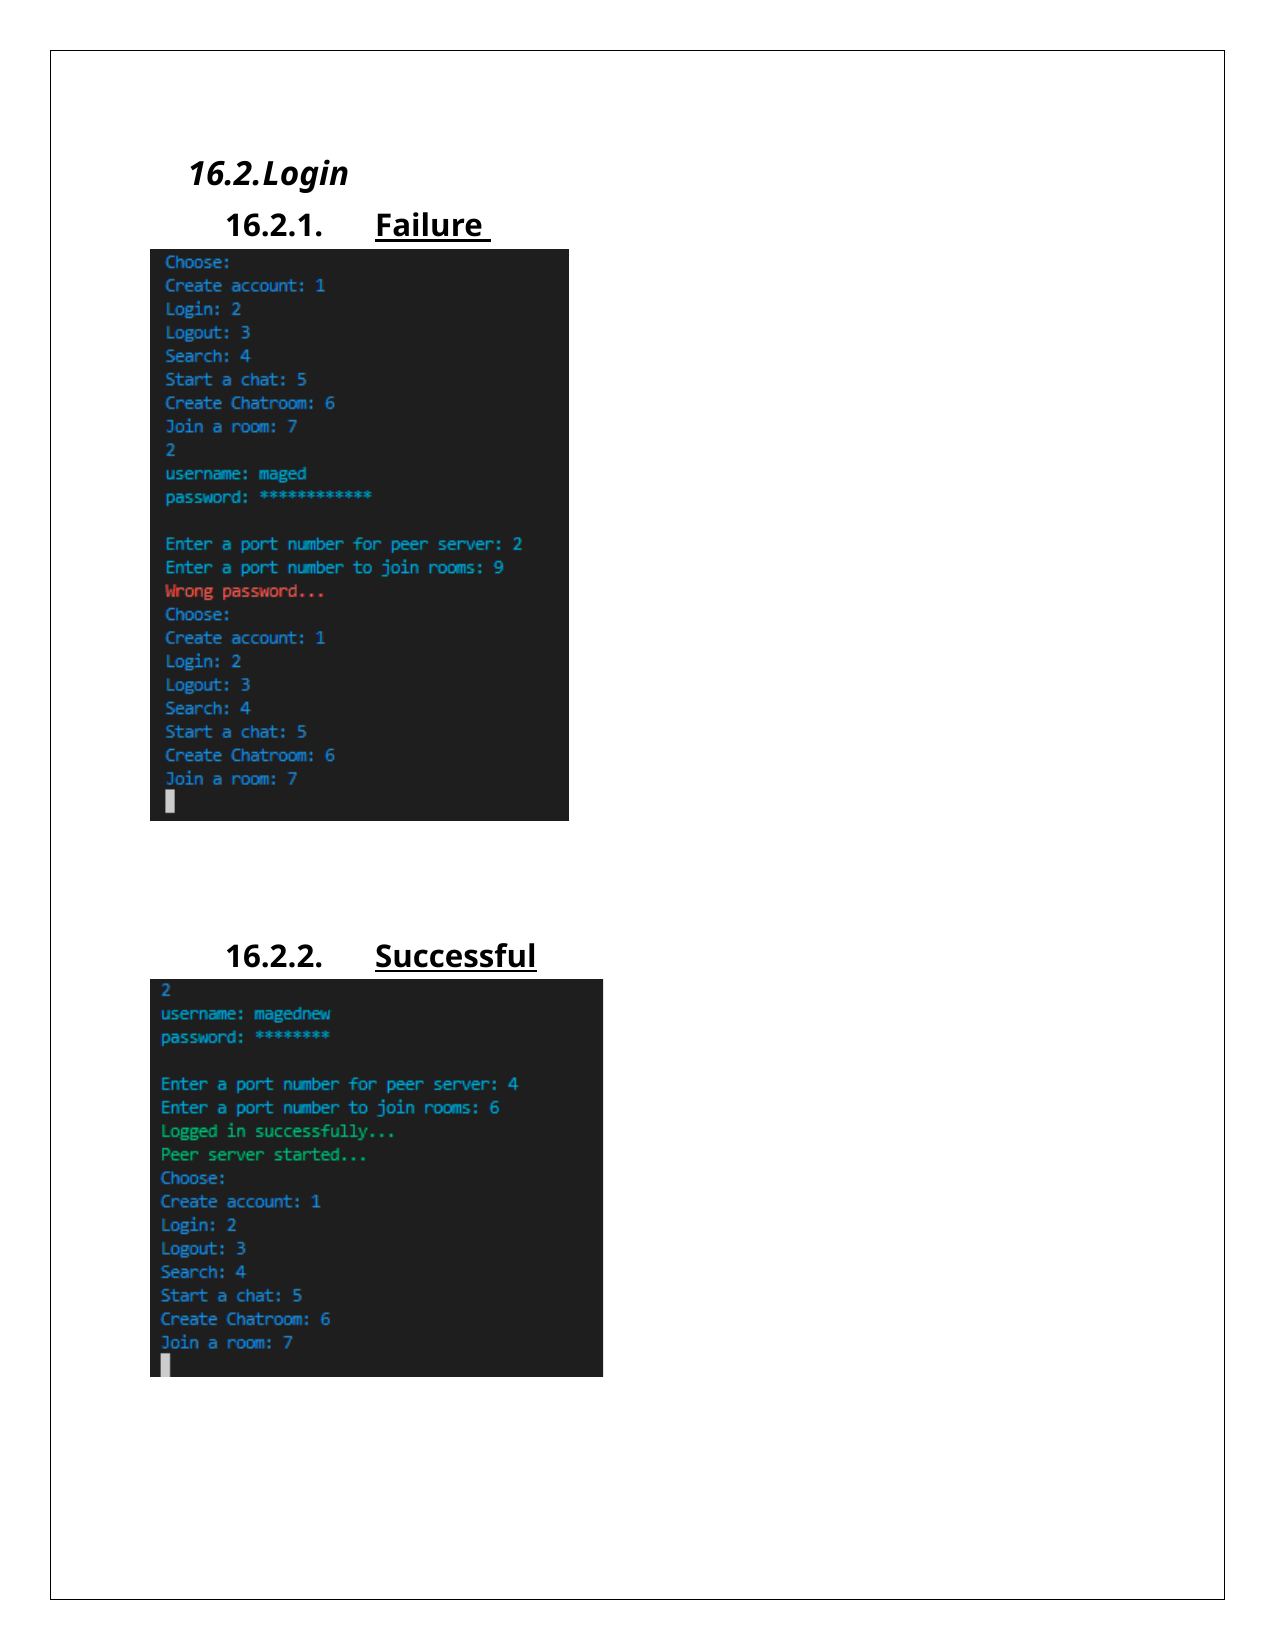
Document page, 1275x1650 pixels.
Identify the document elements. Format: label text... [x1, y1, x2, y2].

subtitle Login [187, 150, 1125, 195]
subtitle Successful [225, 933, 1125, 976]
subtitle Failure [225, 203, 1125, 246]
picture [150, 249, 569, 821]
picture [150, 979, 604, 1377]
